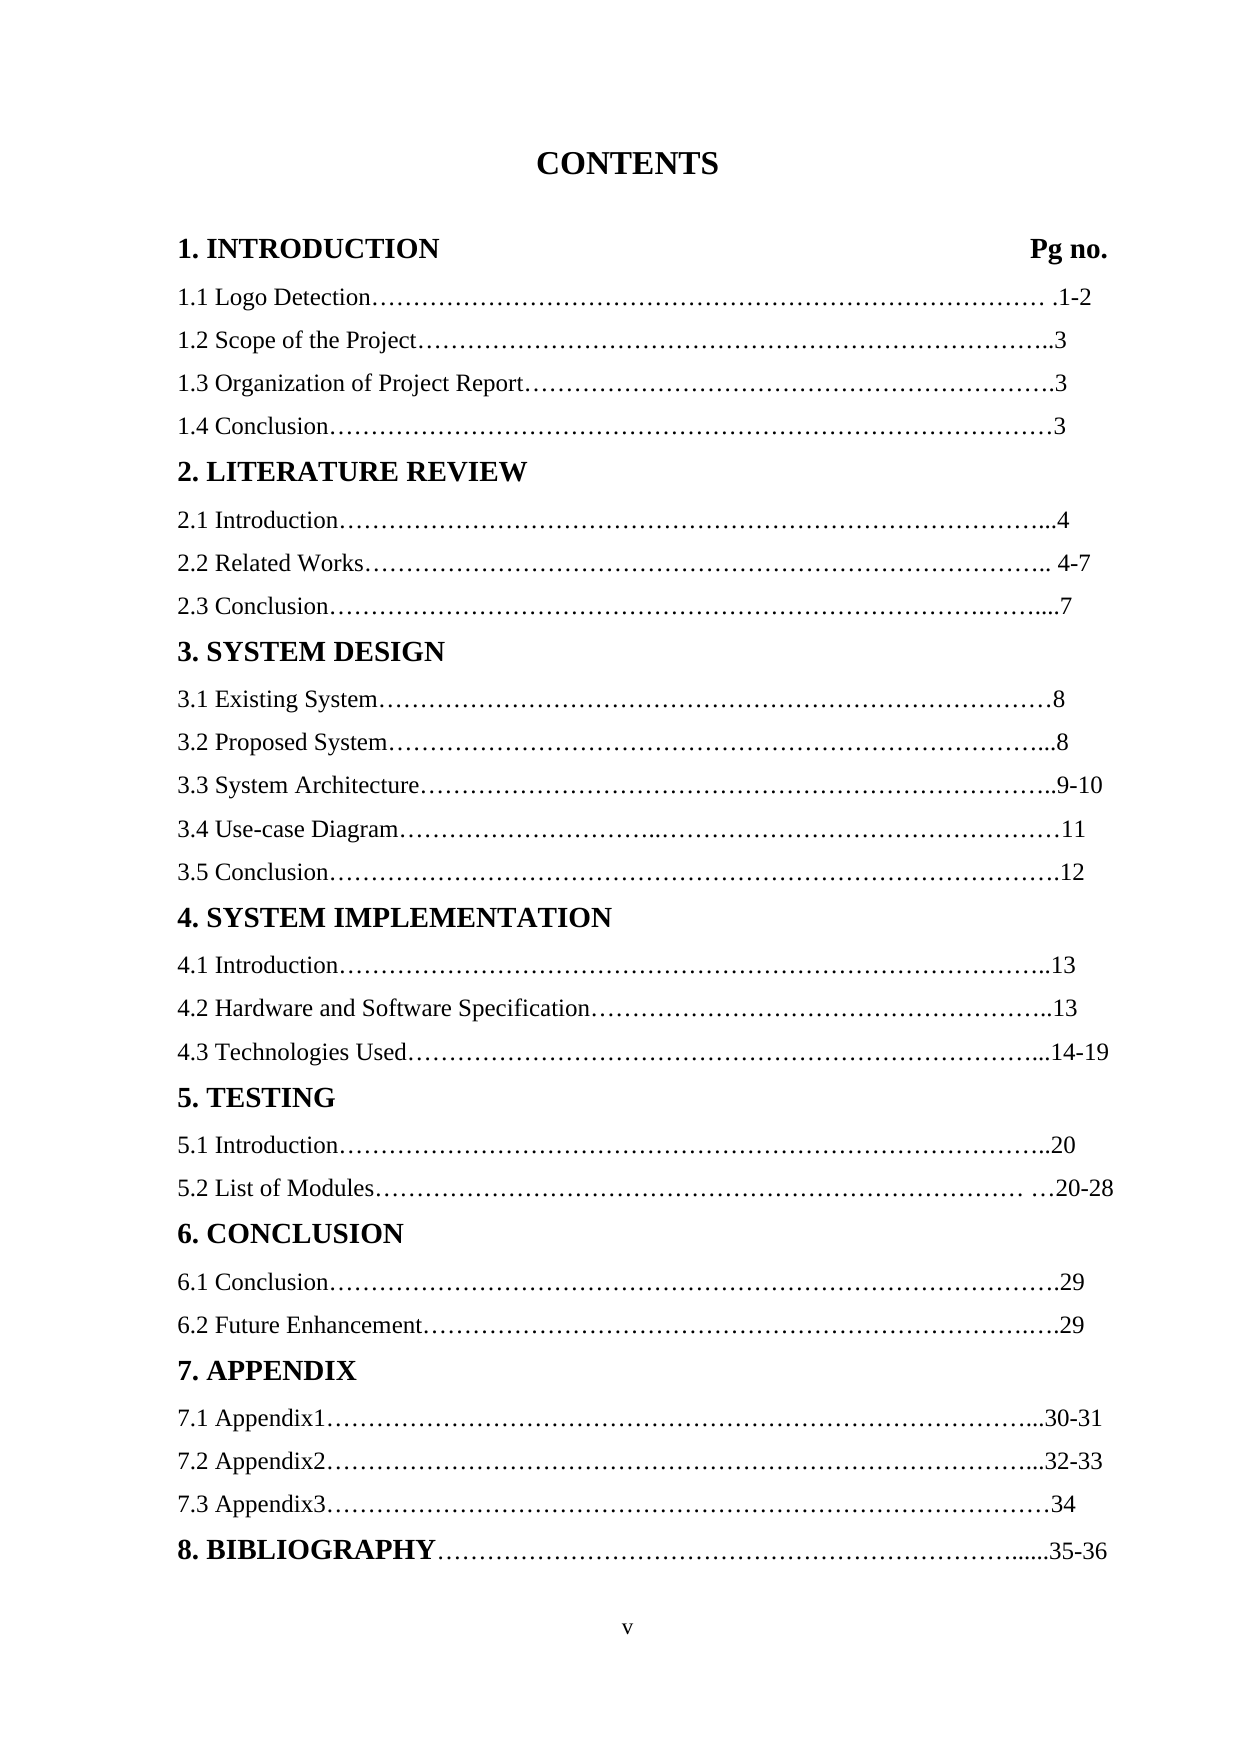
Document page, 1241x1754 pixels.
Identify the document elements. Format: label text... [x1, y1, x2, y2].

text 8. BIBLIOGRAPHY……………………………………………………………......35-36 [177, 1532, 1153, 1566]
text 3.4 Use-case Diagram…………………………..…………………………………………11 [177, 814, 1153, 842]
text 4.3 Technologies Used…………………………………………………………………...14-19 [177, 1037, 1153, 1065]
text 6.1 Conclusion…………………………………………………………………………….29 [177, 1267, 1153, 1295]
text 1.4 Conclusion……………………………………………………………………………3 [177, 411, 1153, 440]
text 7. APPENDIX [177, 1353, 1153, 1386]
text 4.2 Hardware and Software Specification………………………………………………..13 [177, 993, 1153, 1022]
text CONTENTS [102, 143, 1153, 181]
text 4.1 Introduction…………………………………………………………………………..13 [177, 950, 1153, 979]
text 7.2 Appendix2…………………………………………………………………………...32-33 [177, 1446, 1153, 1475]
text 3.5 Conclusion…………………………………………………………………………….12 [177, 857, 1153, 886]
text 1.2 Scope of the Project…………………………………………………………………..3 [177, 325, 1153, 354]
text 1. INTRODUCTION Pg no. [177, 232, 1153, 265]
text 6. CONCLUSION [177, 1216, 1153, 1250]
text 3.2 Proposed System……………………………………………………………………...8 [177, 727, 1153, 756]
text 1.1 Logo Detection……………………………………………………………………… .1-2 [177, 282, 1153, 311]
text 3.1 Existing System………………………………………………………………………8 [177, 684, 1153, 713]
text 7.3 Appendix3……………………………………………………………………………34 [177, 1489, 1153, 1518]
text 7.1 Appendix1…………………………………………………………………………...30-31 [177, 1403, 1153, 1432]
text 1.3 Organization of Project Report……………………………………………………….3 [177, 368, 1153, 397]
text 2.3 Conclusion…………………………………………………………………….……....7 [177, 591, 1153, 620]
text 5. TESTING [177, 1080, 1153, 1113]
text 3. SYSTEM DESIGN [177, 634, 1153, 668]
text 5.2 List of Modules…………………………………………………………………… …20-28 [177, 1173, 1153, 1202]
text 5.1 Introduction…………………………………………………………………………..20 [177, 1130, 1153, 1159]
text 4. SYSTEM IMPLEMENTATION [177, 900, 1153, 933]
text 2. LITERATURE REVIEW [177, 454, 1153, 488]
text 2.1 Introduction…………………………………………………………………………...4 [177, 505, 1153, 533]
text 3.3 System Architecture…………………………………………………………………..9-10 [177, 771, 1153, 799]
text 6.2 Future Enhancement……………………………………………………………….….29 [177, 1310, 1153, 1338]
text 2.2 Related Works……………………………………………………………………….. 4-7 [177, 548, 1153, 577]
